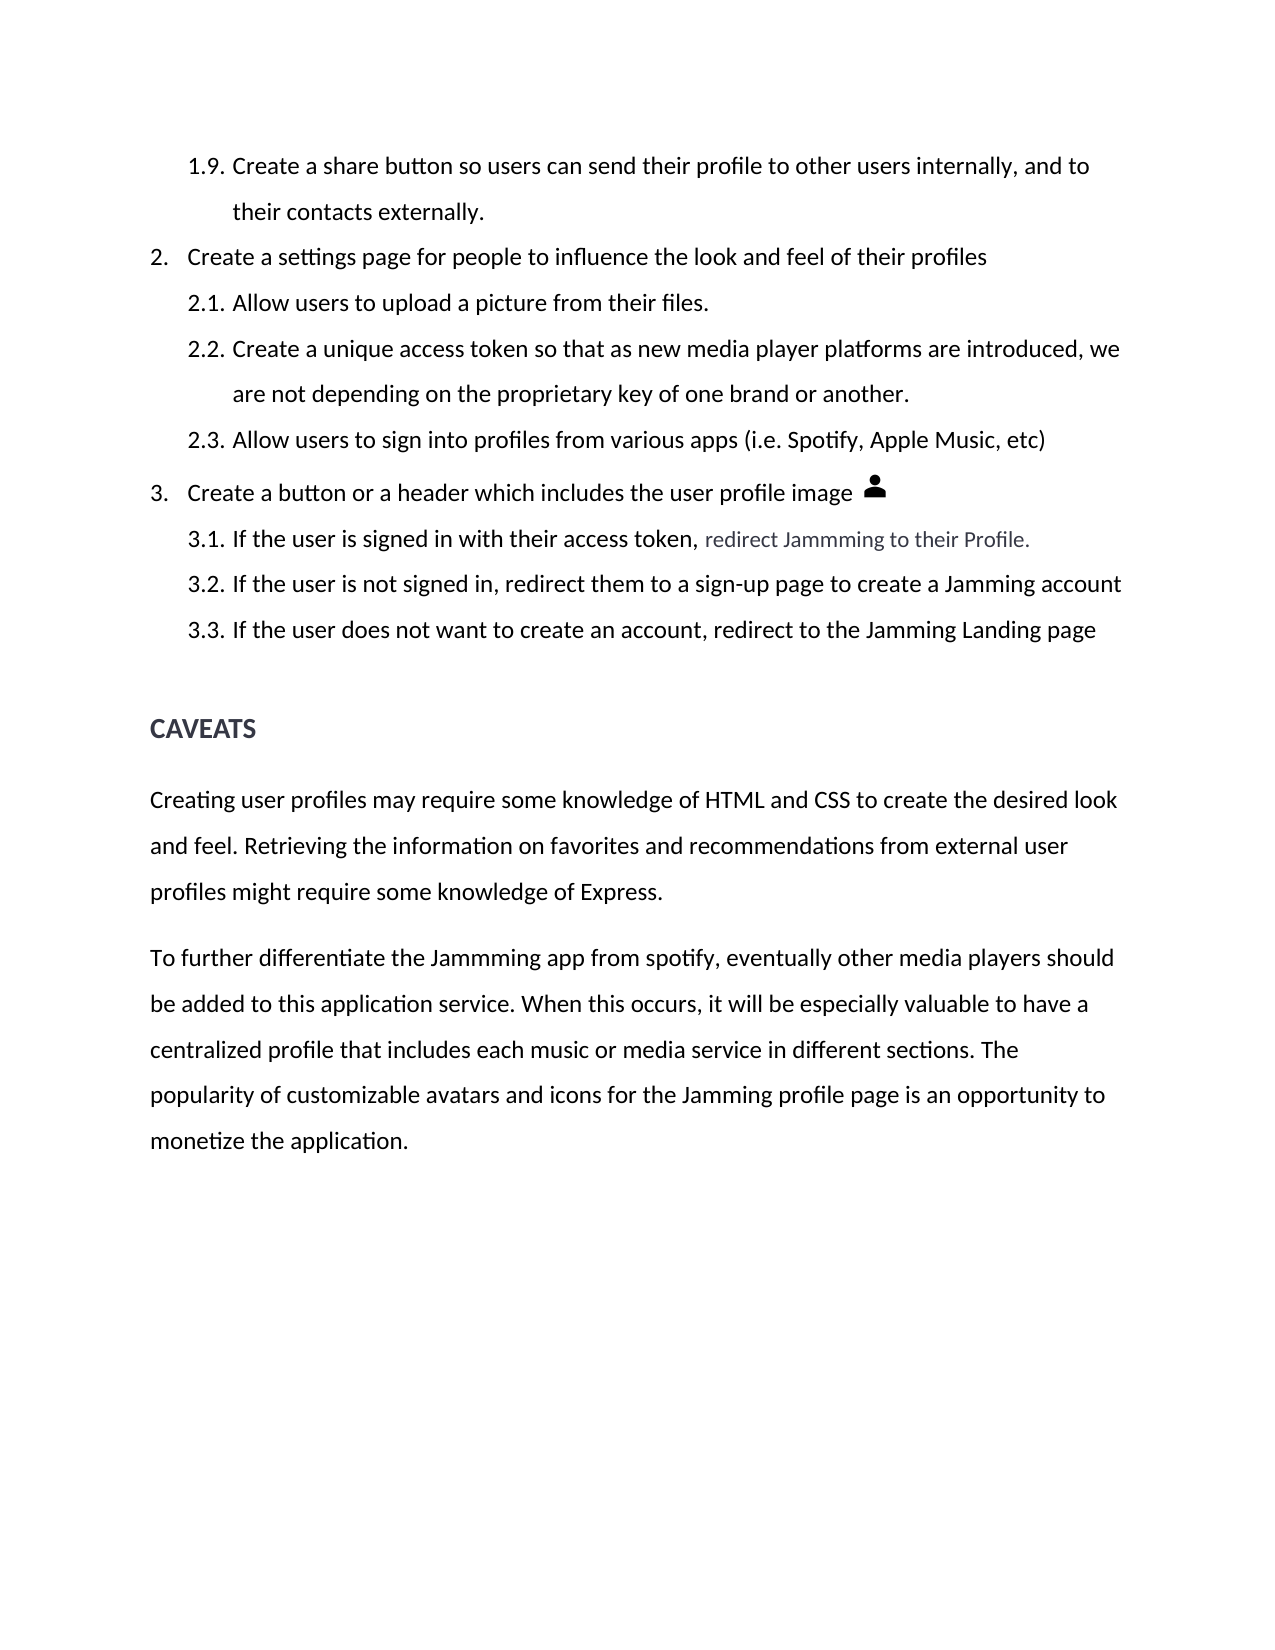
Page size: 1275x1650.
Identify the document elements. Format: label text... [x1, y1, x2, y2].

list Create a button or a header which includes the user profile image [150, 470, 1125, 508]
list Create a share button so users can send their profile to other users internally, and to their contacts externally. [187, 150, 1125, 226]
list Allow users to upload a picture from their files. [187, 287, 1125, 318]
list If the user is not signed in, redirect them to a sign-up page to create a Jamming account [187, 568, 1125, 599]
list Create a unique access token so that as new media player platforms are introduced, we are not depending on the proprietary key of one brand or another. [187, 333, 1125, 409]
list Allow users to sign into profiles from various apps (i.e. Spotify, Apple Music, etc) [187, 424, 1125, 455]
picture [859, 470, 891, 502]
text Creating user profiles may require some knowledge of HTML and CSS to create the desired look and feel. Retrieving the information on favorites and recommendations from external user profiles might require some knowledge of Express. [150, 784, 1125, 906]
text To further differentiate the Jammming app from spotify, eventually other media players should be added to this application service. When this occurs, it will be especially valuable to have a centralized profile that includes each music or media service in different sections. The popularity of customizable avatars and icons for the Jamming profile page is an opportunity to monetize the application. [150, 942, 1125, 1156]
list Create a settings page for people to influence the look and feel of their profiles [150, 241, 1125, 272]
list If the user does not want to create an account, redirect to the Jamming Landing page [187, 614, 1125, 645]
text CAVEATS [150, 710, 1125, 746]
list If the user is signed in with their access token, redirect Jammming to their Profile. [187, 523, 1125, 553]
